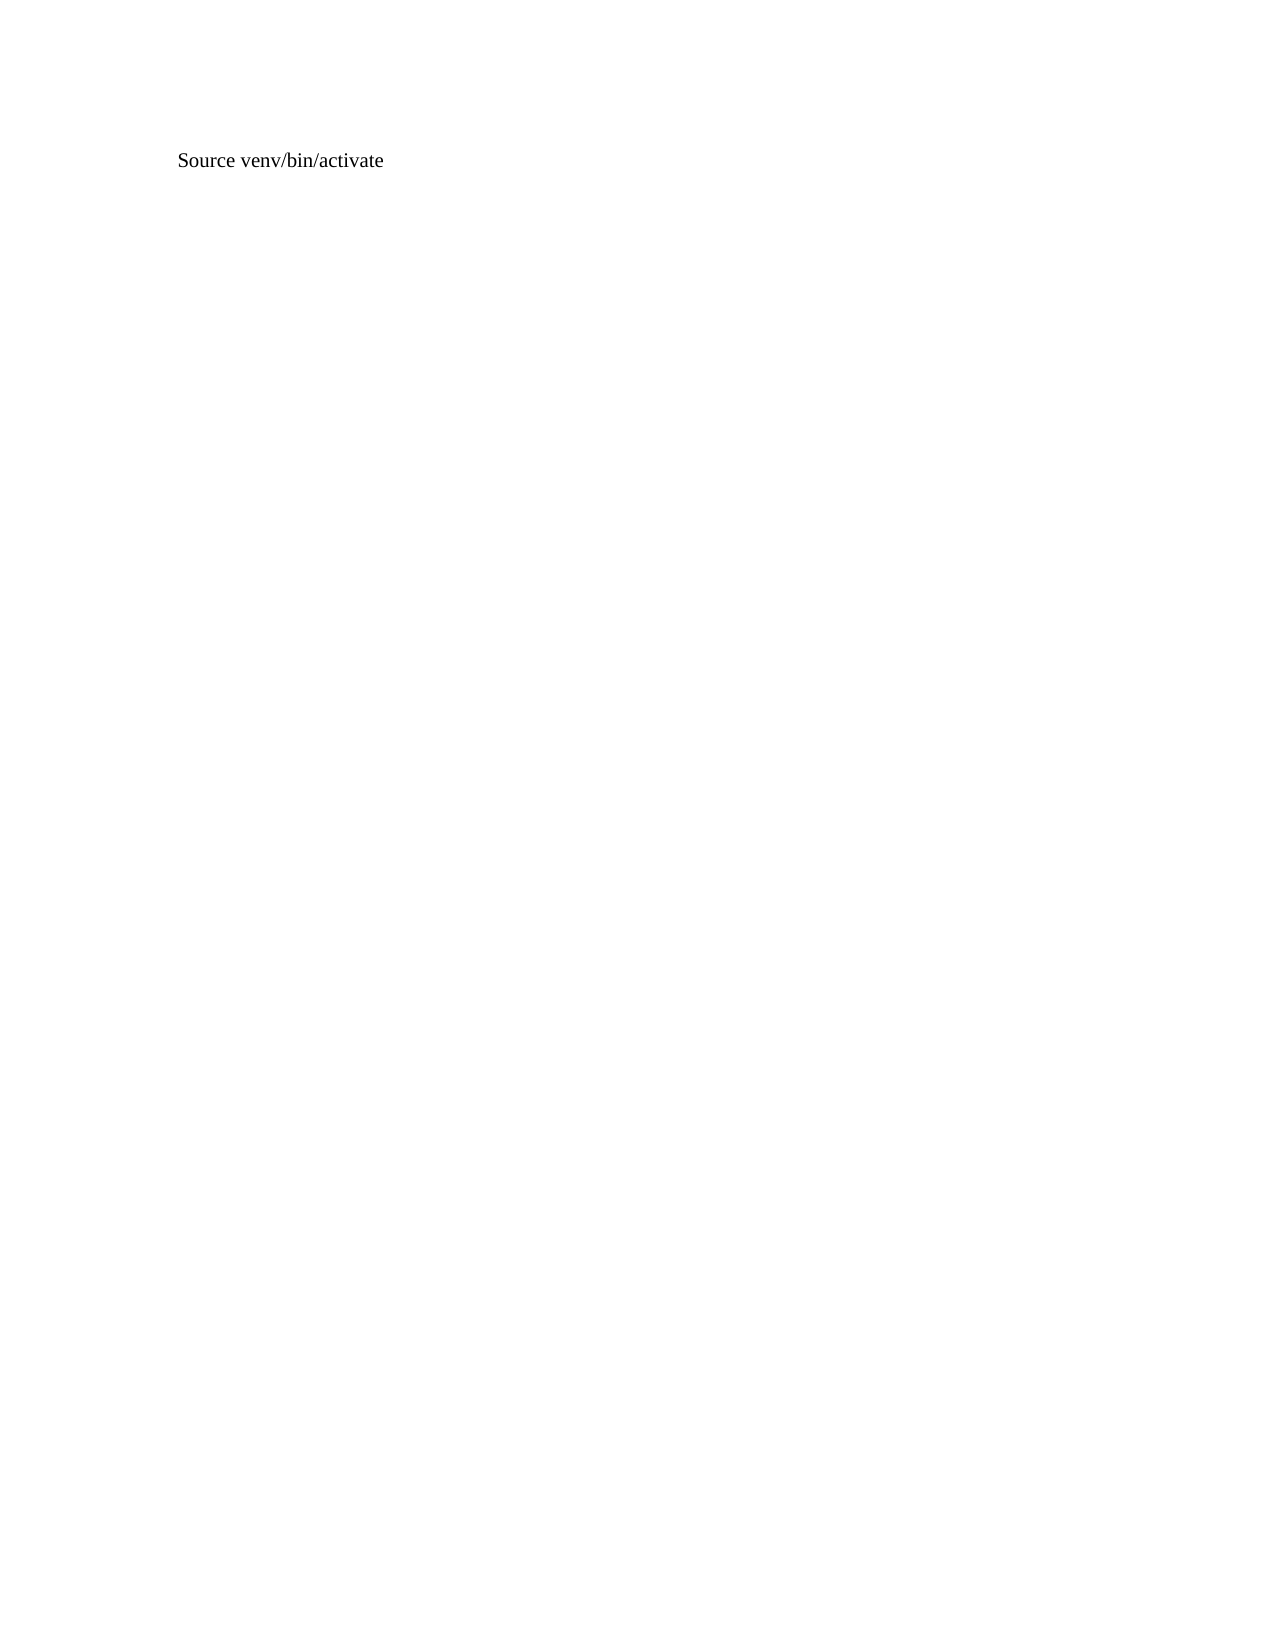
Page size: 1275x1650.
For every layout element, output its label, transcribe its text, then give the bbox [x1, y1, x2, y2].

text Source venv/bin/activate [177, 148, 1098, 172]
